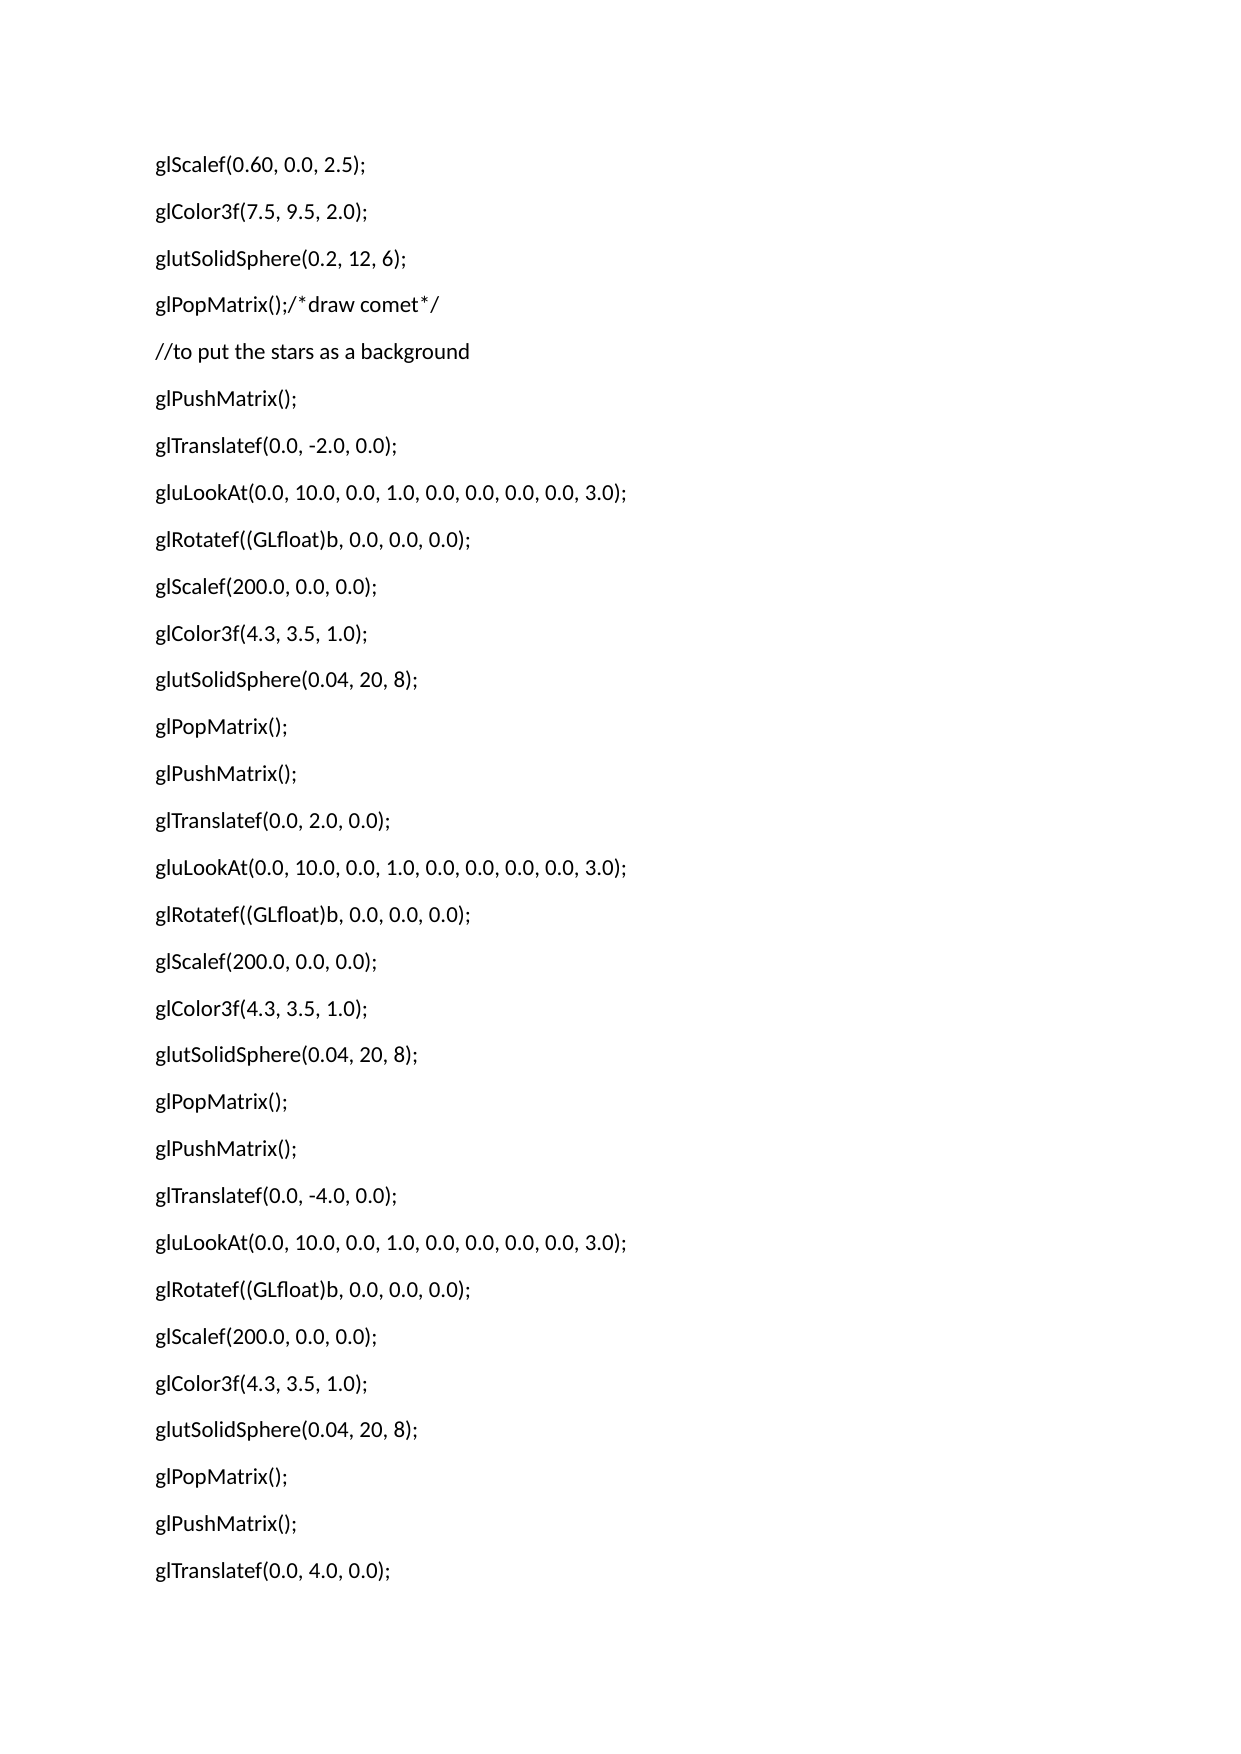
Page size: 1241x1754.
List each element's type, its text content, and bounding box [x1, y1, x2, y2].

text glColor3f(7.5, 9.5, 2.0); [150, 197, 1090, 225]
text glScalef(0.60, 0.0, 2.5); [150, 150, 1090, 178]
text glPopMatrix();/*draw comet*/ [150, 291, 1090, 319]
text glRotatef((GLfloat)b, 0.0, 0.0, 0.0); [150, 900, 1090, 928]
text glPopMatrix(); [150, 1462, 1090, 1491]
text glTranslatef(0.0, 2.0, 0.0); [150, 806, 1090, 834]
text glScalef(200.0, 0.0, 0.0); [150, 947, 1090, 975]
text glColor3f(4.3, 3.5, 1.0); [150, 994, 1090, 1022]
text gluLookAt(0.0, 10.0, 0.0, 1.0, 0.0, 0.0, 0.0, 0.0, 3.0); [150, 1228, 1090, 1256]
text glutSolidSphere(0.04, 20, 8); [150, 1416, 1090, 1444]
text gluLookAt(0.0, 10.0, 0.0, 1.0, 0.0, 0.0, 0.0, 0.0, 3.0); [150, 478, 1090, 506]
text glPushMatrix(); [150, 1134, 1090, 1162]
text glutSolidSphere(0.04, 20, 8); [150, 1041, 1090, 1069]
text glPopMatrix(); [150, 1087, 1090, 1116]
text glTranslatef(0.0, 4.0, 0.0); [150, 1556, 1090, 1584]
text glutSolidSphere(0.2, 12, 6); [150, 244, 1090, 272]
text glColor3f(4.3, 3.5, 1.0); [150, 619, 1090, 647]
text gluLookAt(0.0, 10.0, 0.0, 1.0, 0.0, 0.0, 0.0, 0.0, 3.0); [150, 853, 1090, 881]
text glTranslatef(0.0, -2.0, 0.0); [150, 431, 1090, 459]
text glScalef(200.0, 0.0, 0.0); [150, 1322, 1090, 1350]
text glPushMatrix(); [150, 759, 1090, 787]
text glPushMatrix(); [150, 384, 1090, 412]
text glutSolidSphere(0.04, 20, 8); [150, 666, 1090, 694]
text //to put the stars as a background [150, 337, 1090, 366]
text glRotatef((GLfloat)b, 0.0, 0.0, 0.0); [150, 525, 1090, 553]
text glPopMatrix(); [150, 712, 1090, 741]
text glColor3f(4.3, 3.5, 1.0); [150, 1369, 1090, 1397]
text glRotatef((GLfloat)b, 0.0, 0.0, 0.0); [150, 1275, 1090, 1303]
text glScalef(200.0, 0.0, 0.0); [150, 572, 1090, 600]
text glPushMatrix(); [150, 1509, 1090, 1537]
text glTranslatef(0.0, -4.0, 0.0); [150, 1181, 1090, 1209]
